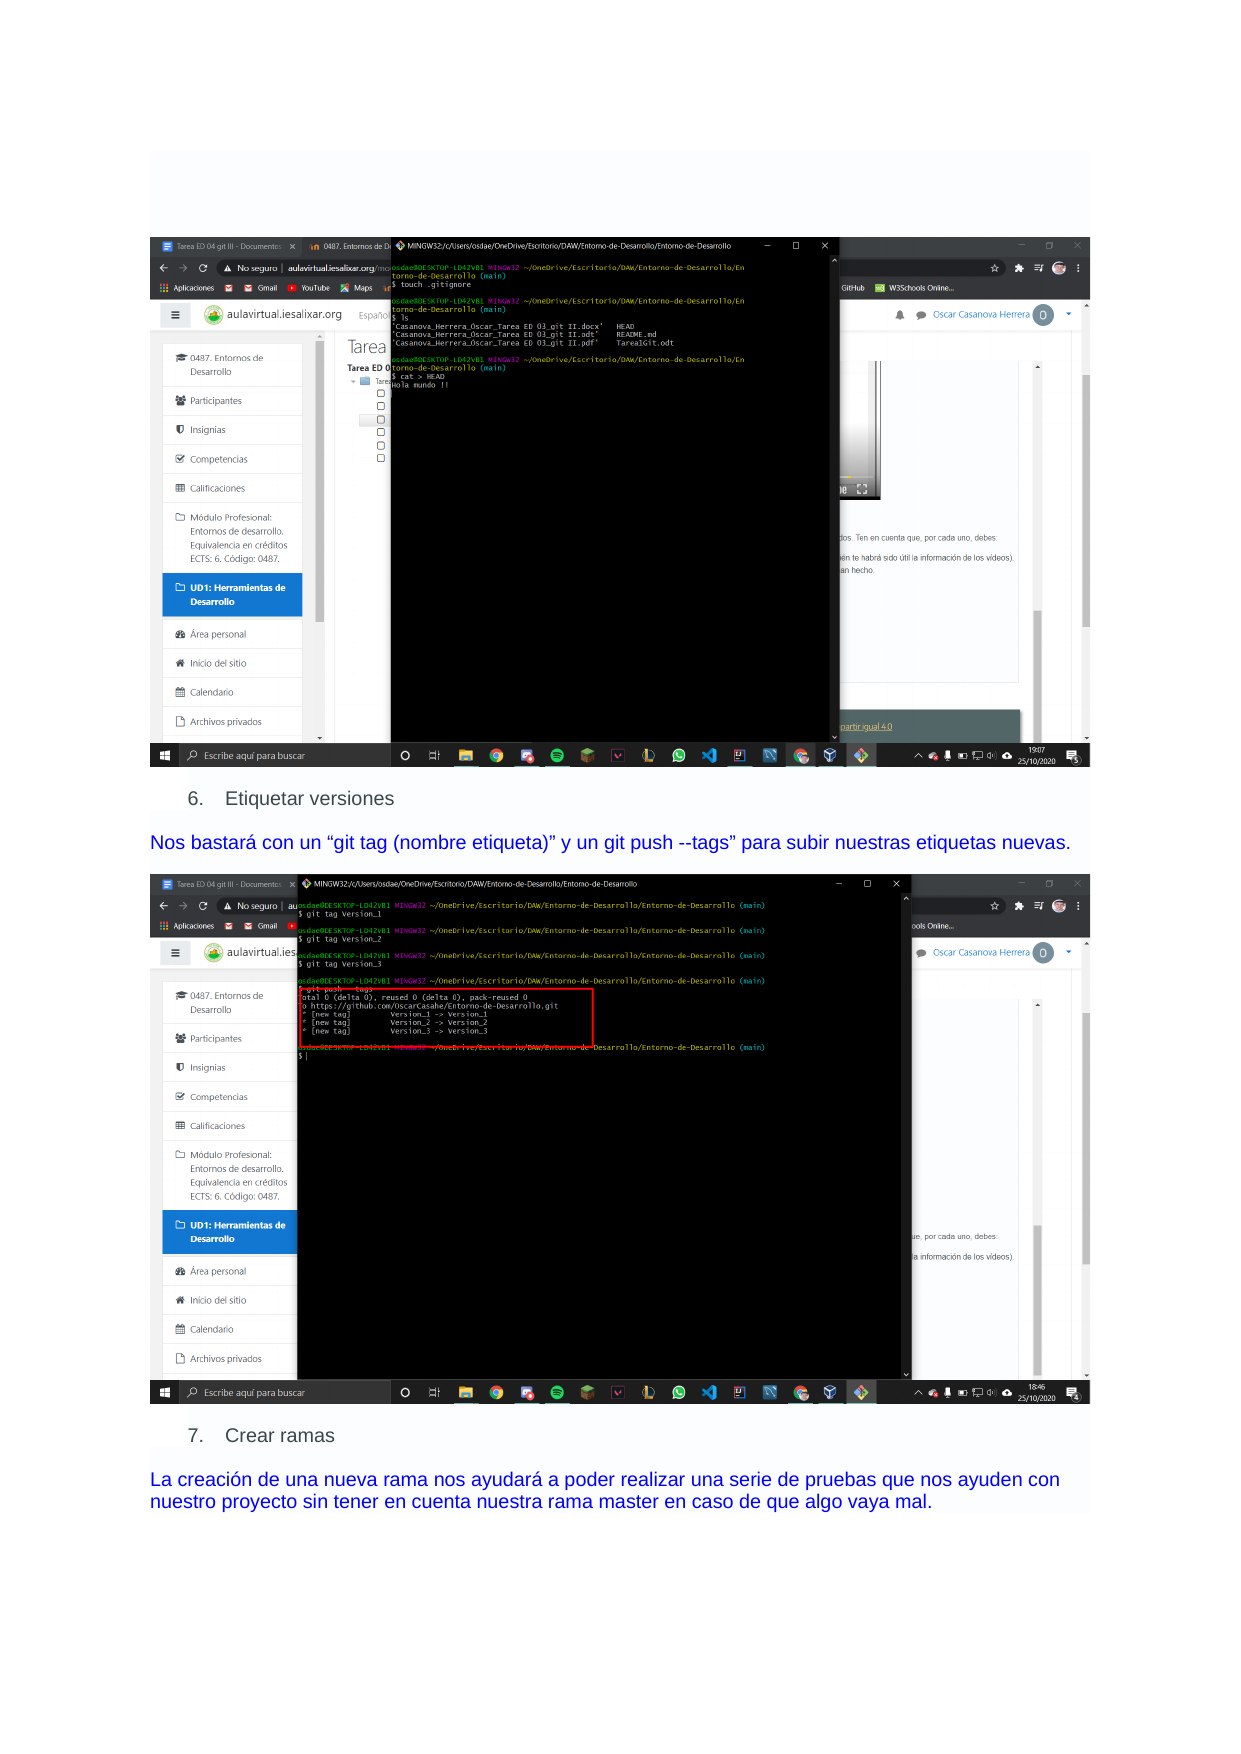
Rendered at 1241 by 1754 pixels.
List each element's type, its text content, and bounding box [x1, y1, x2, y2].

list Crear ramas [187, 1424, 1090, 1447]
text La creación de una nueva rama nos ayudará a poder realizar una serie de pruebas que nos ayuden con nuestro proyecto sin tener en cuenta nuestra rama master en caso de que algo vaya mal. [150, 1468, 1090, 1513]
picture [150, 874, 1091, 1404]
picture [150, 237, 1091, 767]
list Etiquetar versiones [187, 787, 1090, 810]
text Nos bastará con un “git tag (nombre etiqueta)” y un git push --tags” para subir nuestras etiquetas nuevas. [150, 831, 1090, 853]
